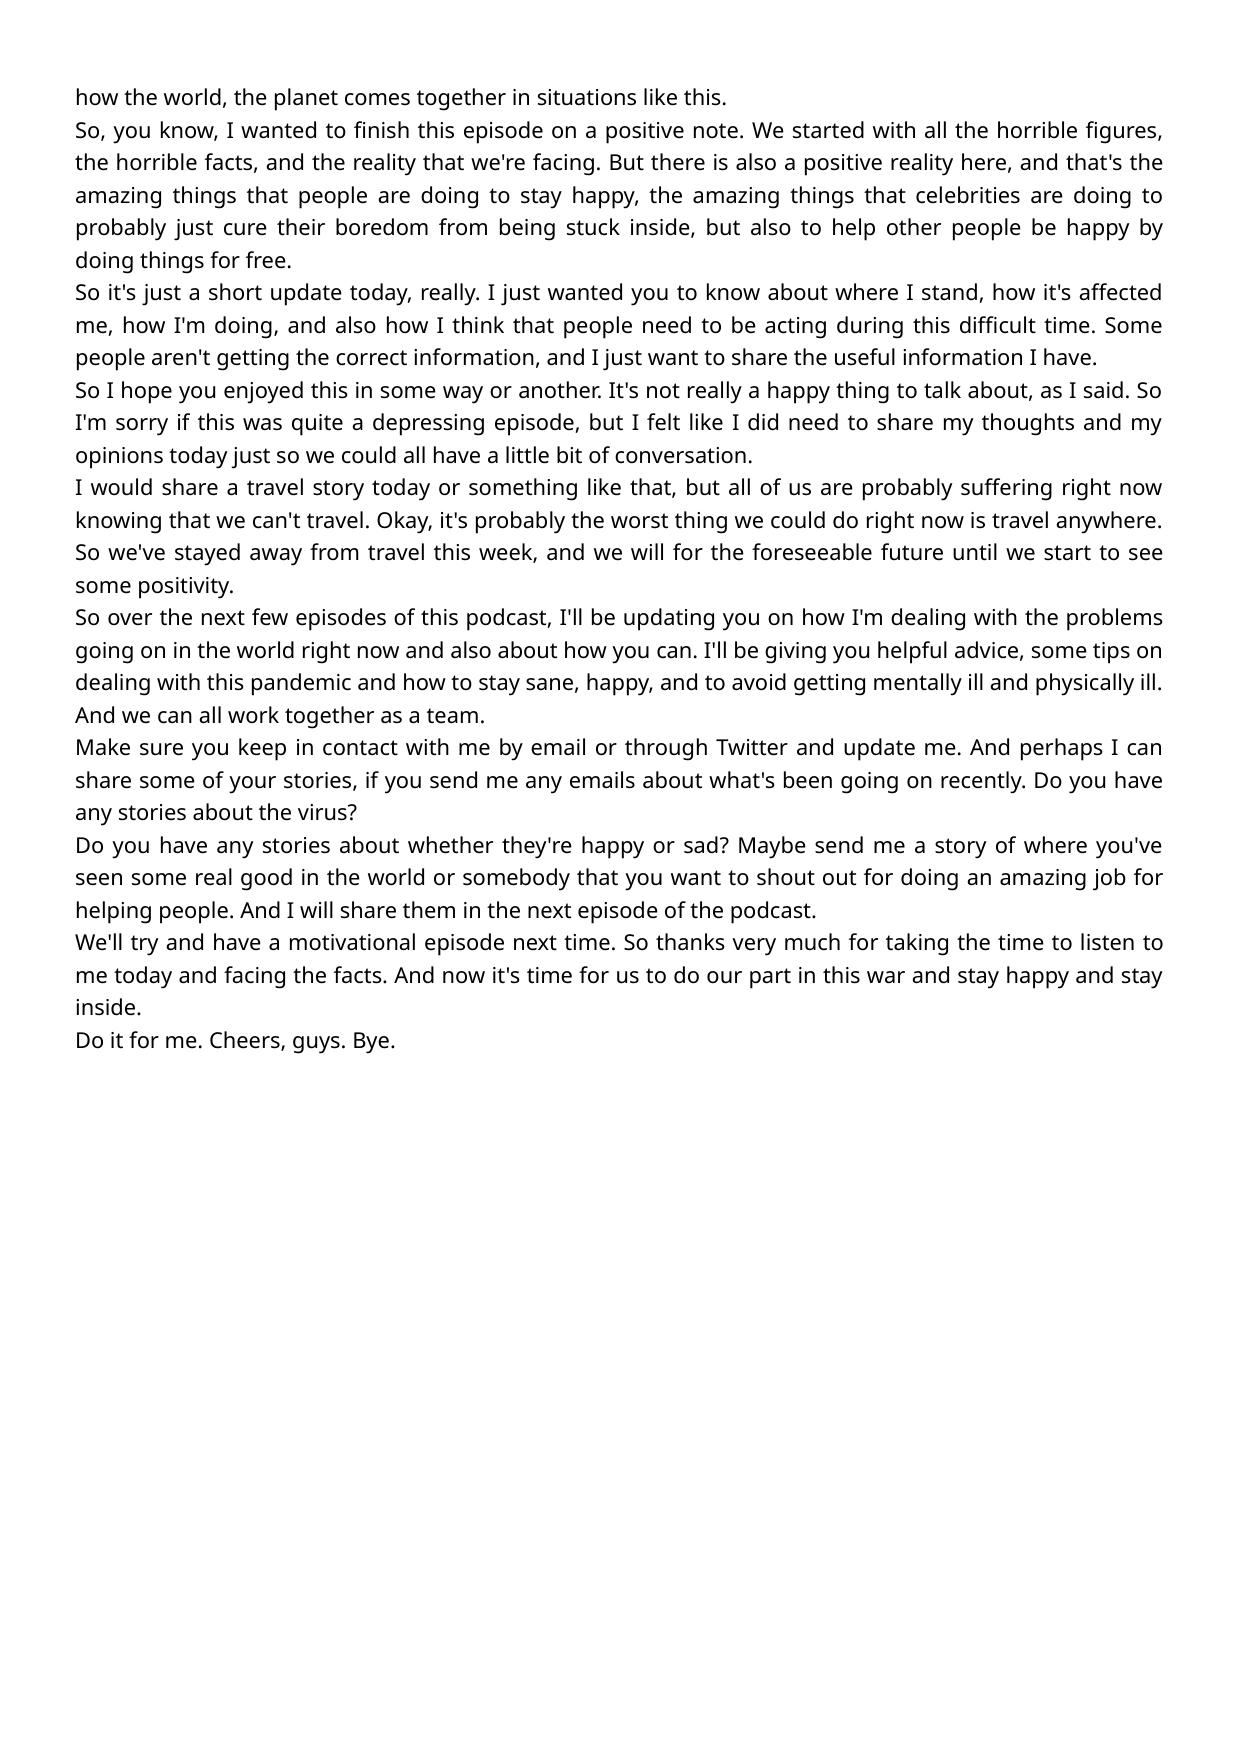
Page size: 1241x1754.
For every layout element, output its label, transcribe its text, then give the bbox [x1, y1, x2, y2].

text So it's just a short update today, really. I just wanted you to know about where I stand, how it's affected me, how I'm doing, and also how I think that people need to be acting during this difficult time. Some people aren't getting the correct information, and I just want to share the useful information I have. [75, 276, 1165, 373]
text Do you have any stories about whether they're happy or sad? Maybe send me a story of where you've seen some real good in the world or somebody that you want to shout out for doing an amazing job for helping people. And I will share them in the next episode of the podcast. [75, 828, 1165, 926]
text We'll try and have a motivational episode next time. So thanks very much for taking the time to listen to me today and facing the facts. And now it's time for us to do our part in this war and stay happy and stay inside. [75, 926, 1165, 1023]
text So, you know, I wanted to finish this episode on a positive note. We started with all the horrible figures, the horrible facts, and the reality that we're facing. But there is also a positive reality here, and that's the amazing things that people are doing to stay happy, the amazing things that celebrities are doing to probably just cure their boredom from being stuck inside, but also to help other people be happy by doing things for free. [75, 113, 1165, 276]
text So over the next few episodes of this podcast, I'll be updating you on how I'm dealing with the problems going on in the world right now and also about how you can. I'll be giving you helpful advice, some tips on dealing with this pandemic and how to stay sane, happy, and to avoid getting mentally ill and physically ill. And we can all work together as a team. [75, 601, 1165, 731]
text I would share a travel story today or something like that, but all of us are probably suffering right now knowing that we can't travel. Okay, it's probably the worst thing we could do right now is travel anywhere. So we've stayed away from travel this week, and we will for the foreseeable future until we start to see some positivity. [75, 471, 1165, 601]
text So I hope you enjoyed this in some way or another. It's not really a happy thing to talk about, as I said. So I'm sorry if this was quite a depressing episode, but I felt like I did need to share my thoughts and my opinions today just so we could all have a little bit of conversation. [75, 373, 1165, 471]
text Make sure you keep in contact with me by email or through Twitter and update me. And perhaps I can share some of your stories, if you send me any emails about what's been going on recently. Do you have any stories about the virus? [75, 731, 1165, 828]
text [75, 81, 1165, 113]
text Do it for me. Cheers, guys. Bye. [75, 1023, 1165, 1056]
